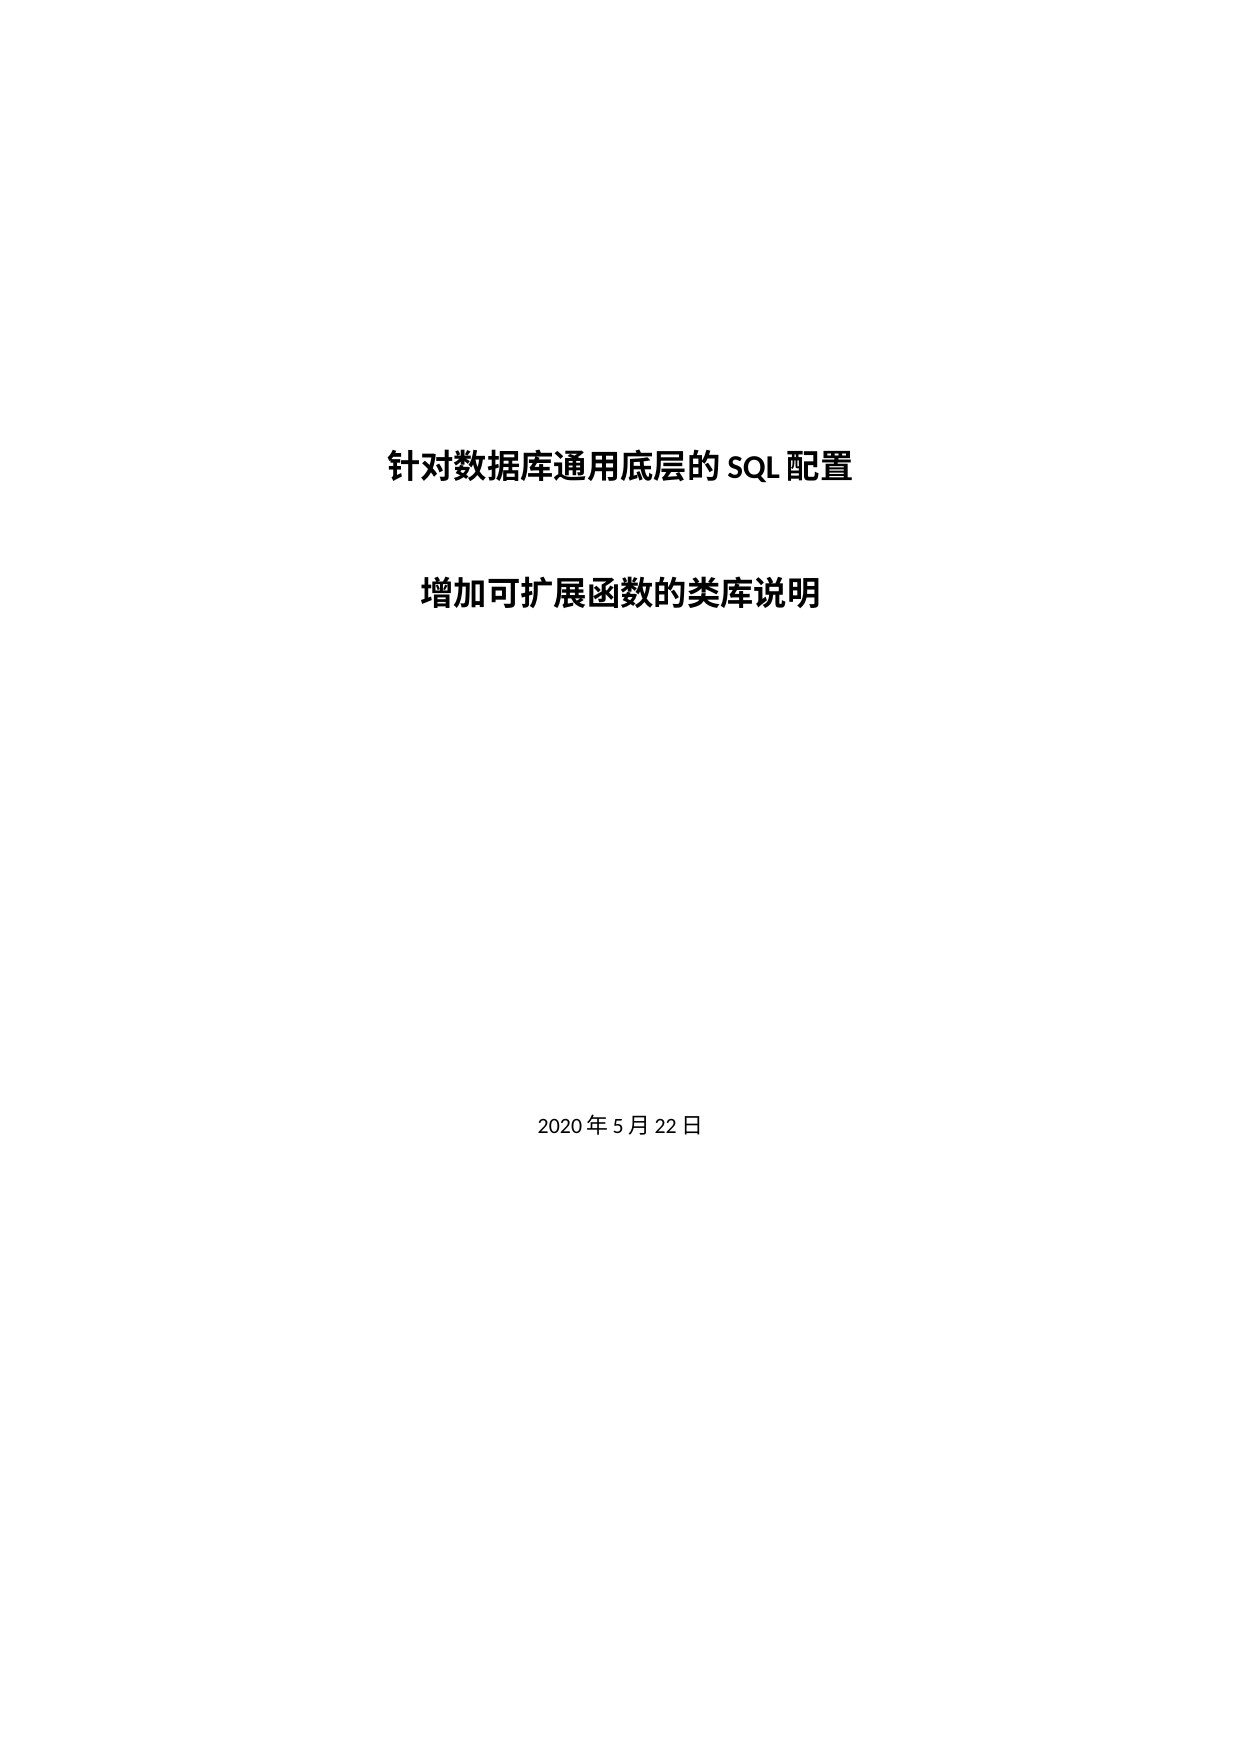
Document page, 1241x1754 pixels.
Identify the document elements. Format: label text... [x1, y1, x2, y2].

subtitle 针对数据库通用底层的SQL配置 [187, 432, 1053, 497]
subtitle 增加可扩展函数的类库说明 [187, 558, 1053, 623]
text 2020年5月22日 [187, 1108, 1053, 1140]
